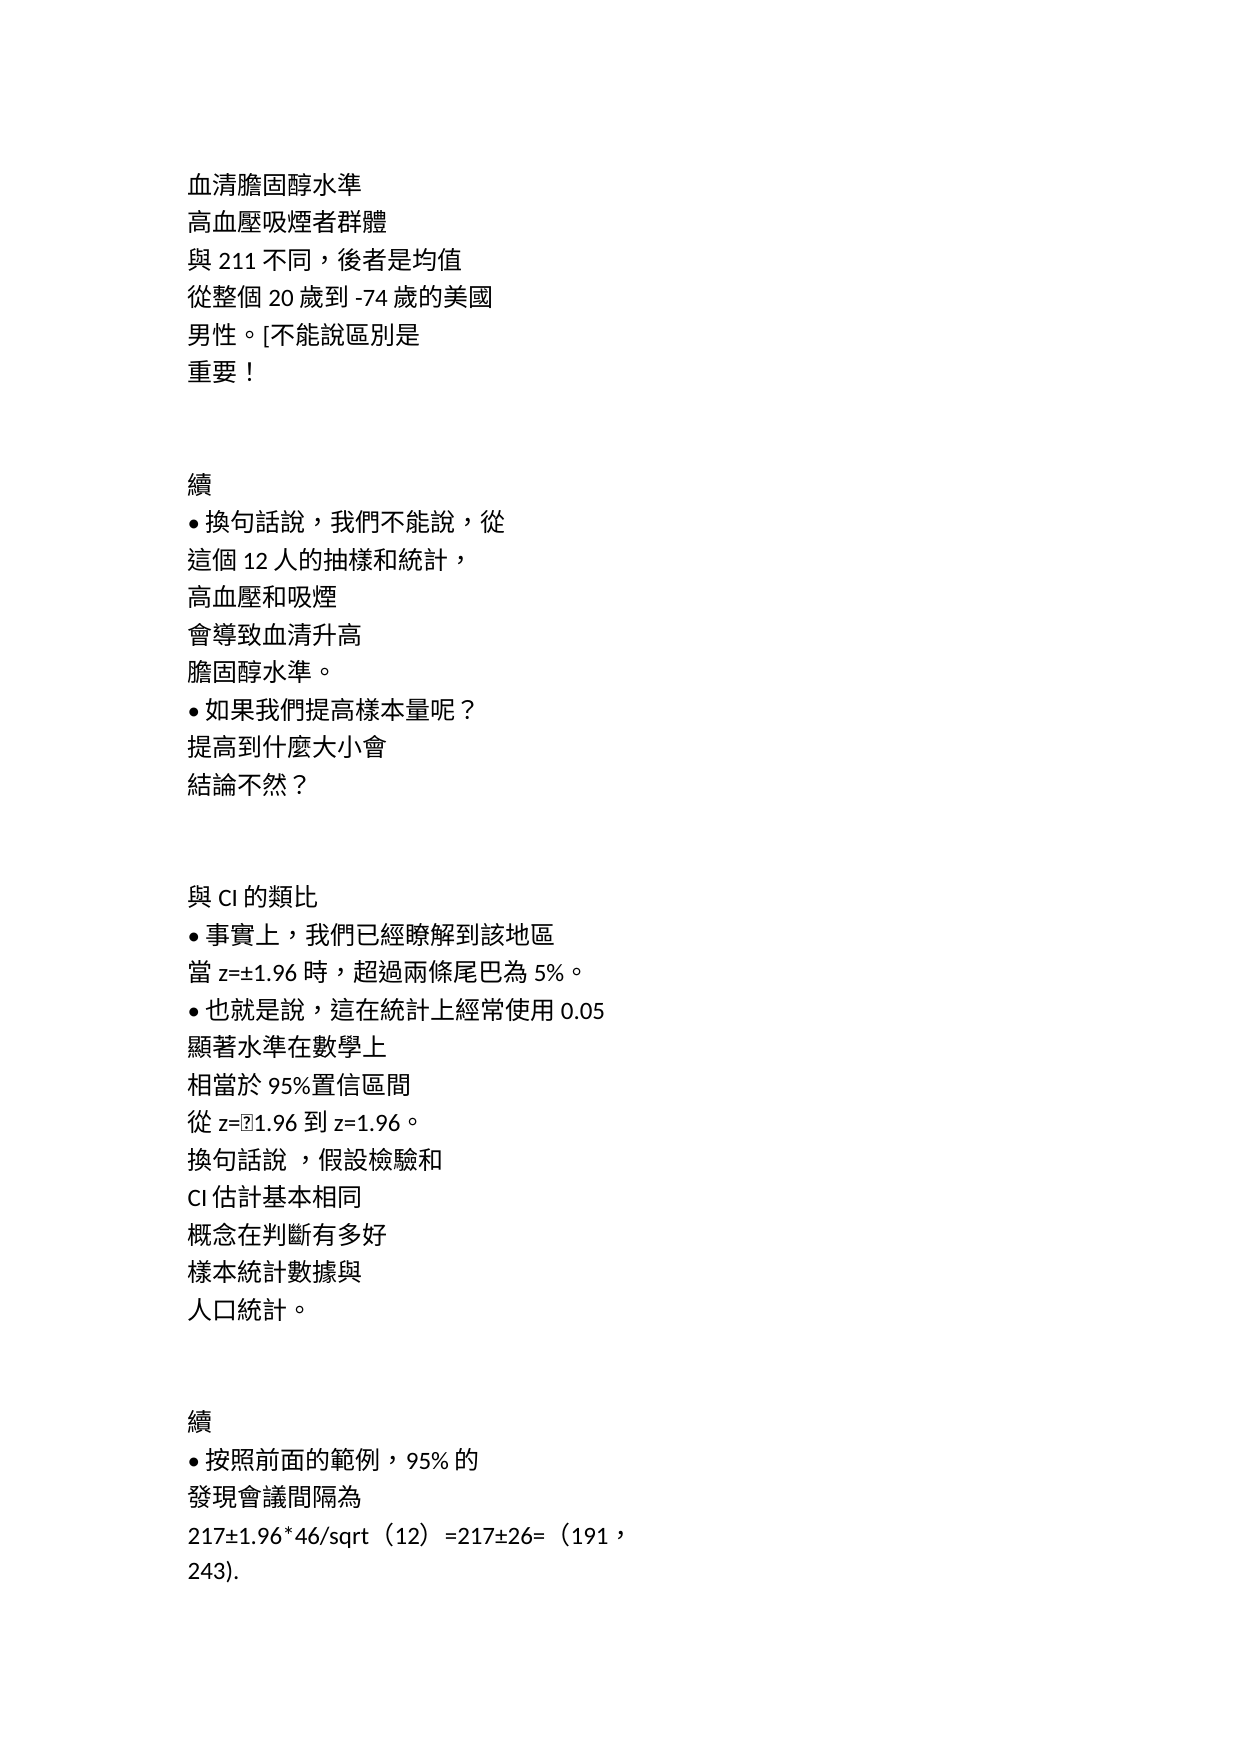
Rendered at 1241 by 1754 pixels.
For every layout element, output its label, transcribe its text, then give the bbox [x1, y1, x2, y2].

text 顯著水準在數學上 [187, 1027, 1053, 1064]
text • 換句話說，我們不能說，從 [187, 502, 1053, 539]
text 高血壓吸煙者群體 [187, 202, 1053, 239]
text 續 [187, 464, 1053, 502]
text 從整個 20 歲到 -74 歲的美國 [187, 277, 1053, 314]
text 樣本統計數據與 [187, 1252, 1053, 1289]
text 當 z=±1.96 時，超過兩條尾巴為 5%。 [187, 952, 1053, 989]
text • 按照前面的範例，95% 的 [187, 1439, 1053, 1477]
text 從 z=1.96 到 z=1.96。 [187, 1102, 1053, 1139]
text 重要！ [187, 352, 1053, 389]
text 膽固醇水準。 [187, 652, 1053, 689]
text 會導致血清升高 [187, 614, 1053, 652]
text 與 211 不同，後者是均值 [187, 239, 1053, 277]
text 結論不然？ [187, 764, 1053, 802]
text 血清膽固醇水準 [187, 164, 1053, 202]
text 217±1.96*46/sqrt（12）=217±26=（191， [187, 1514, 1053, 1552]
text CI估計基本相同 [187, 1177, 1053, 1214]
text 提高到什麼大小會 [187, 727, 1053, 764]
text • 如果我們提高樣本量呢？ [187, 689, 1053, 727]
text 人口統計。 [187, 1289, 1053, 1327]
text 與 CI 的類比 [187, 877, 1053, 914]
text 相當於95%置信區間 [187, 1064, 1053, 1102]
text 換句話說 ，假設檢驗和 [187, 1139, 1053, 1177]
text 243). [187, 1552, 1053, 1589]
text 續 [187, 1402, 1053, 1439]
text 概念在判斷有多好 [187, 1214, 1053, 1252]
text 這個12人的抽樣和統計， [187, 539, 1053, 577]
text • 也就是說，這在統計上經常使用0.05 [187, 989, 1053, 1027]
text 男性。[不能說區別是 [187, 314, 1053, 352]
text • 事實上，我們已經瞭解到該地區 [187, 914, 1053, 952]
text 發現會議間隔為 [187, 1477, 1053, 1514]
text 高血壓和吸煙 [187, 577, 1053, 614]
